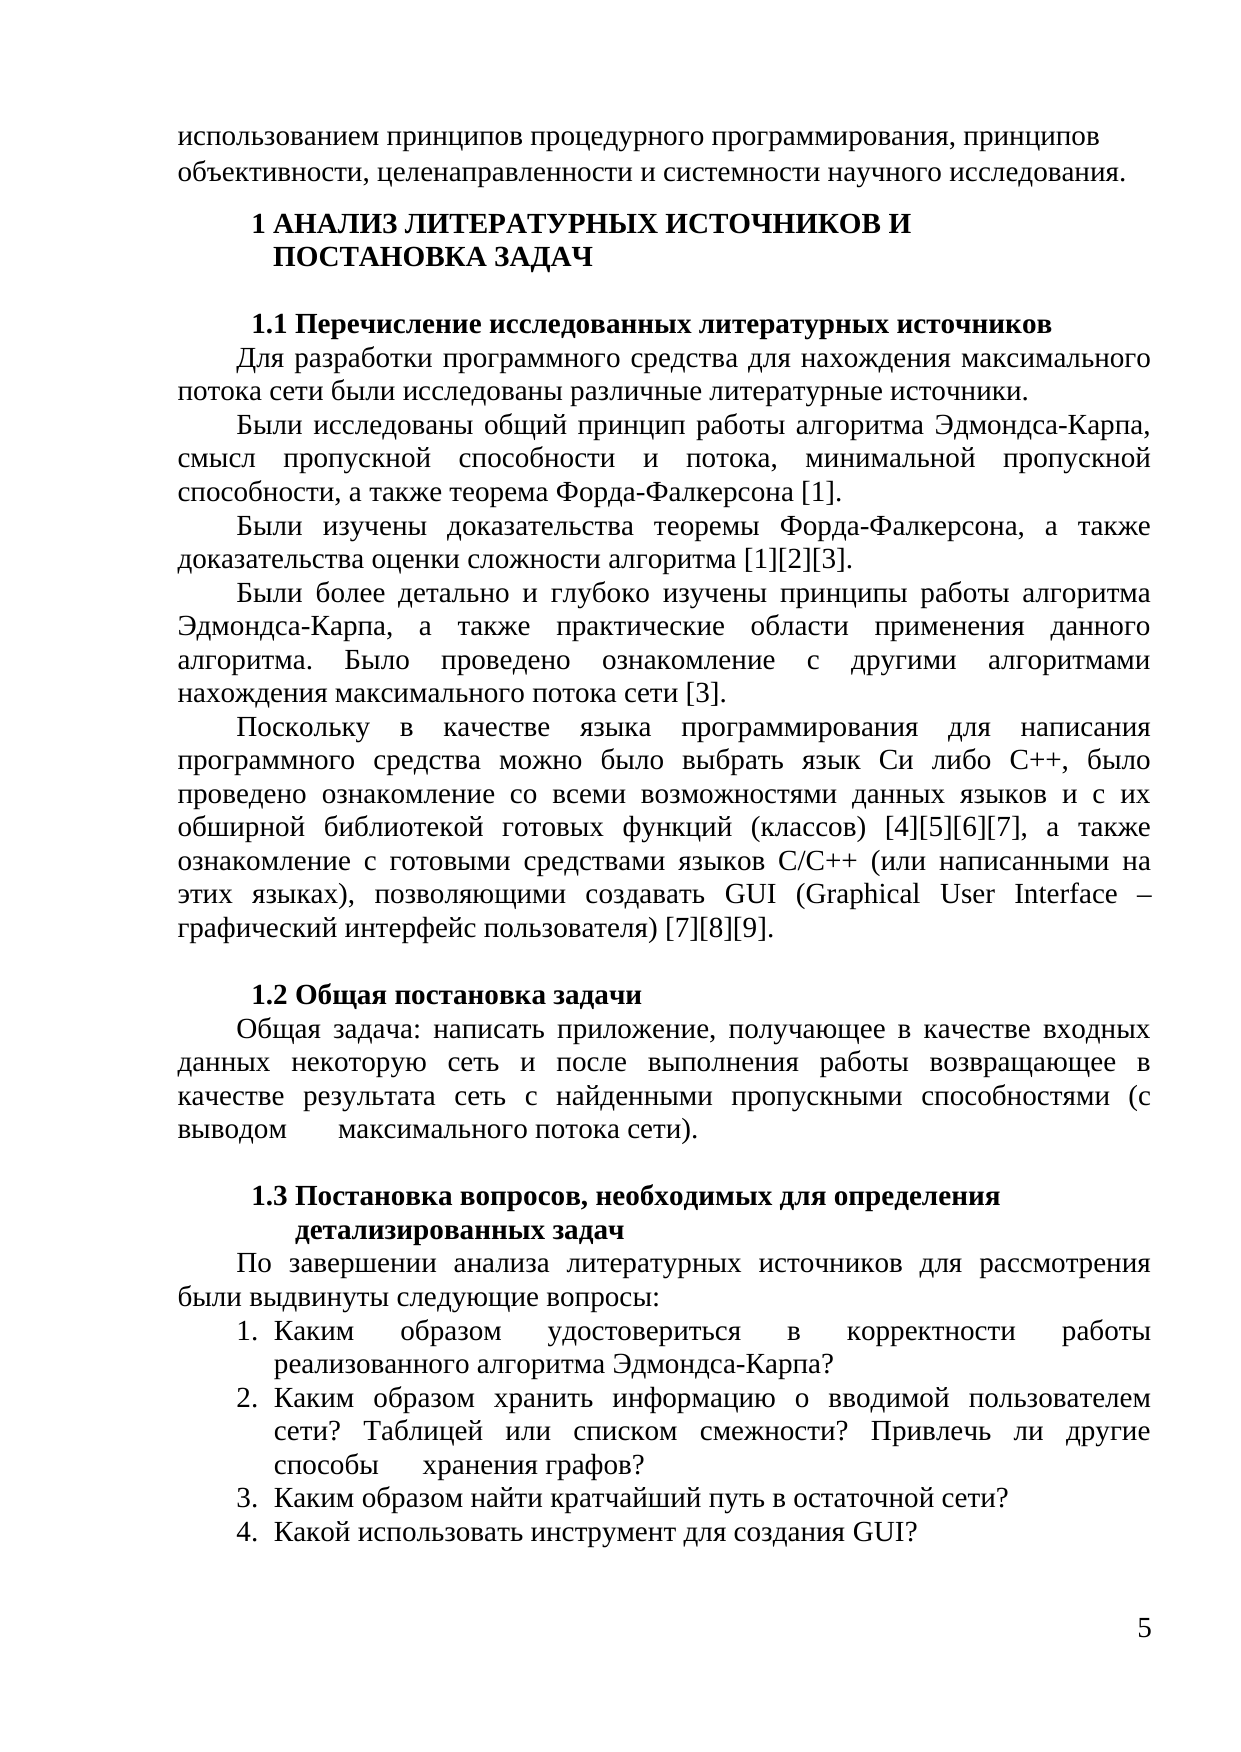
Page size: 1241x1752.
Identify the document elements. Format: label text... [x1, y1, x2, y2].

title Общая задача: написать приложение, получающее в качестве входных данных некоторую сеть и после выполнения работы возвращающее в качестве результата сеть с найденными пропускными способностями (с выводом максимального потока сети). [177, 1011, 1152, 1145]
title Какой использовать инструмент для создания GUI? [236, 1514, 1152, 1547]
text 1.2 Общая постановка задачи [251, 977, 1152, 1011]
text ПОСТАНОВКА ЗАДАЧ [251, 239, 1152, 273]
title Были более детально и глубоко изучены принципы работы алгоритма Эдмондса-Карпа, а также практические области применения данного алгоритма. Было проведено ознакомление с другими алгоритмами нахождения максимального потока сети [3]. [177, 575, 1152, 709]
text 1 АНАЛИЗ ЛИТЕРАТУРНЫХ ИСТОЧНИКОВ И [177, 206, 1152, 239]
title По завершении анализа литературных источников для рассмотрения были выдвинуты следующие вопросы: [177, 1246, 1152, 1313]
title Поскольку в качестве языка программирования для написания программного средства можно было выбрать язык Си либо С++, было проведено ознакомление со всеми возможностями данных языков и с их обширной библиотекой готовых функций (классов) [4][5][6][7], а также ознакомление с готовыми средствами языков С/С++ (или написанными на этих языках), позволяющими создавать GUI (Graphical User Interface – графический интерфейс пользователя) [7][8][9]. [177, 709, 1152, 944]
title Были изучены доказательства теоремы Форда-Фалкерсона, а также доказательства оценки сложности алгоритма [1][2][3]. [177, 508, 1152, 575]
title Каким образом удостовериться в корректности работы реализованного алгоритма Эдмондса-Карпа? [236, 1313, 1152, 1380]
text 1.3 Постановка вопросов, необходимых для определения [251, 1178, 1152, 1212]
text 1.1 Перечисление исследованных литературных источников [251, 306, 1152, 340]
title Были исследованы общий принцип работы алгоритма Эдмондса-Карпа, смысл пропускной способности и потока, минимальной пропускной способности, а также теорема Форда-Фалкерсона [1]. [177, 407, 1152, 508]
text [177, 118, 1152, 187]
text детализированных задач [251, 1212, 1152, 1246]
title Каким образом найти кратчайший путь в остаточной сети? [236, 1480, 1152, 1514]
title Каким образом хранить информацию о вводимой пользователем сети? Таблицей или списком смежности? Привлечь ли другие способы хранения графов? [236, 1380, 1152, 1480]
title Для разработки программного средства для нахождения максимального потока сети были исследованы различные литературные источники. [177, 340, 1152, 407]
